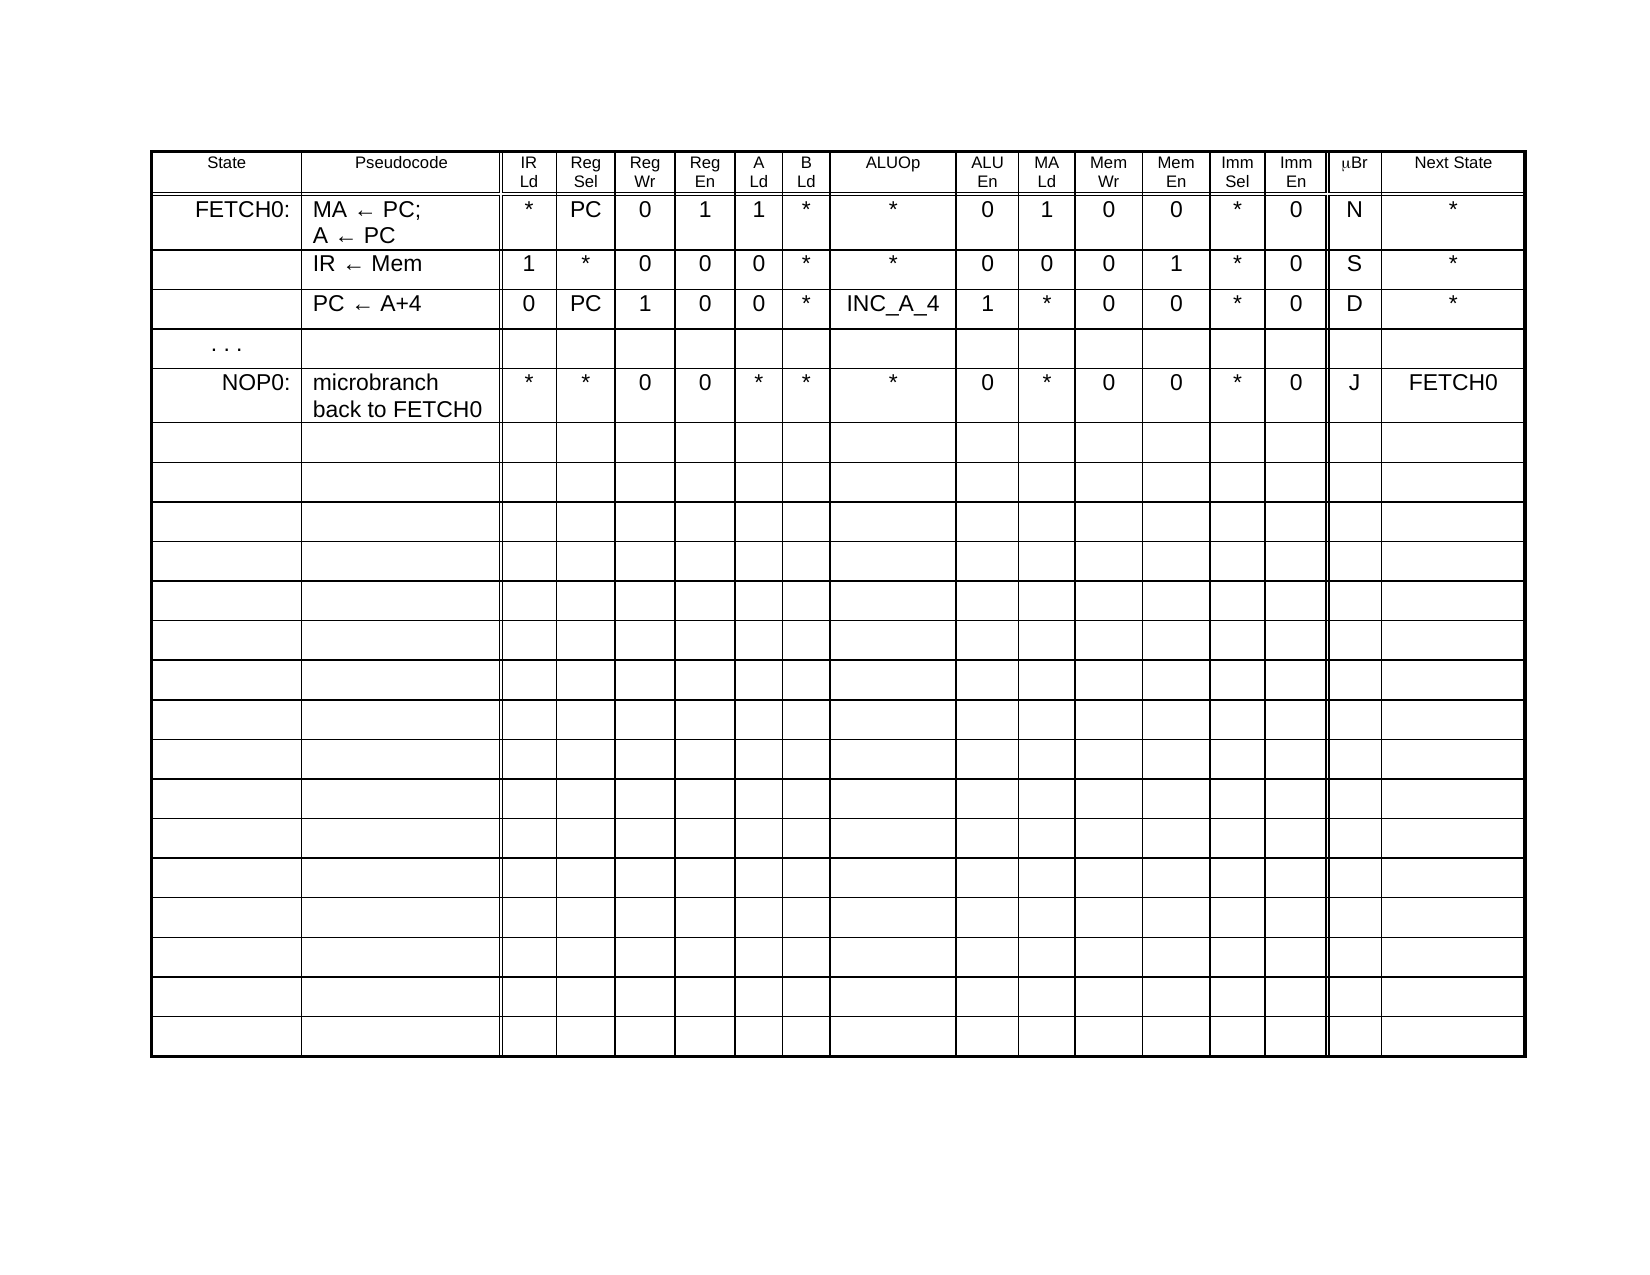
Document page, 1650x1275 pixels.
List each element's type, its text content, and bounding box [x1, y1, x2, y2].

table_cell [783, 1017, 829, 1055]
table_cell PC [557, 290, 614, 328]
table_cell [153, 701, 301, 738]
table_cell [783, 661, 829, 699]
table_cell [1076, 1017, 1142, 1055]
table_cell [503, 701, 556, 738]
table_cell [557, 423, 614, 461]
table_cell [1382, 819, 1523, 857]
table_cell [1330, 330, 1381, 368]
table_header ALUOp [831, 153, 955, 191]
table_header Next State [1382, 153, 1523, 191]
table_cell NOP0: [153, 369, 301, 422]
table_cell [153, 621, 301, 659]
table_cell 0 [1266, 251, 1325, 288]
table_cell [616, 463, 674, 501]
table_cell [153, 463, 301, 501]
table_cell [557, 463, 614, 501]
table_cell * [783, 290, 829, 328]
table_header State [153, 153, 301, 191]
table_cell [1330, 859, 1381, 897]
table_cell [831, 661, 955, 699]
table_header Imm En [1266, 153, 1325, 191]
table_cell * [831, 251, 955, 288]
table_header Br [1330, 153, 1381, 191]
table_cell [783, 898, 829, 936]
table_cell 0 [1076, 369, 1142, 422]
table_cell 0 [736, 251, 782, 288]
table_cell [616, 701, 674, 738]
table_cell [736, 740, 782, 778]
table_cell 0 [616, 196, 674, 249]
table_cell [1076, 582, 1142, 620]
table_cell [1143, 582, 1209, 620]
table_cell [831, 463, 955, 501]
table_cell [831, 819, 955, 857]
table_cell [736, 938, 782, 976]
table_cell [1266, 542, 1325, 580]
table_cell [736, 701, 782, 738]
table_cell [503, 819, 556, 857]
table_cell [736, 621, 782, 659]
table_cell 1 [957, 290, 1018, 328]
table_cell [557, 938, 614, 976]
table_cell [302, 898, 499, 936]
table_cell [1019, 898, 1074, 936]
table_cell 0 [616, 369, 674, 422]
table_cell [1211, 542, 1264, 580]
table_cell [1382, 582, 1523, 620]
table_cell [1211, 701, 1264, 738]
table_cell [1019, 1017, 1074, 1055]
table_cell [1143, 661, 1209, 699]
table_cell [1143, 701, 1209, 738]
table_cell [1382, 423, 1523, 461]
table_header MA Ld [1019, 153, 1074, 191]
table_header Imm Sel [1211, 153, 1264, 191]
table_cell [1211, 330, 1264, 368]
table_cell [1330, 898, 1381, 936]
table_cell J [1330, 369, 1381, 422]
table_cell [616, 1017, 674, 1055]
table_cell [676, 938, 734, 976]
table_cell [503, 978, 556, 1016]
table_cell [1076, 938, 1142, 976]
table_cell [1266, 859, 1325, 897]
table_cell [783, 621, 829, 659]
table_cell [1019, 330, 1074, 368]
table_cell [1382, 330, 1523, 368]
table_cell [783, 819, 829, 857]
table_cell * [1382, 290, 1523, 328]
table_cell 0 [1143, 290, 1209, 328]
table_cell [616, 503, 674, 541]
table_cell * [1382, 196, 1523, 249]
table_cell [736, 330, 782, 368]
table_cell [957, 423, 1018, 461]
table_cell 0 [503, 290, 556, 328]
table_cell [302, 330, 499, 368]
table_cell [503, 463, 556, 501]
table_cell [302, 780, 499, 818]
table_cell [503, 780, 556, 818]
table_cell * [831, 196, 955, 249]
table_cell FETCH0 [1382, 369, 1523, 422]
table_cell [783, 780, 829, 818]
table_cell [302, 661, 499, 699]
table_cell [616, 542, 674, 580]
table_cell [783, 423, 829, 461]
table_cell 0 [957, 251, 1018, 288]
table_cell [783, 859, 829, 897]
table_cell [153, 503, 301, 541]
table_cell [1143, 330, 1209, 368]
table_cell [676, 978, 734, 1016]
table_header Pseudocode [302, 153, 499, 191]
table_cell [503, 423, 556, 461]
table_header Mem En [1143, 153, 1209, 191]
table_cell 0 [1266, 369, 1325, 422]
table_cell [1382, 978, 1523, 1016]
table_cell 0 [616, 251, 674, 288]
table_cell [1266, 898, 1325, 936]
table_cell [783, 582, 829, 620]
table_cell * [1211, 251, 1264, 288]
table_cell [957, 819, 1018, 857]
table_cell [676, 582, 734, 620]
table_cell [557, 1017, 614, 1055]
table_cell [1211, 819, 1264, 857]
table_cell [957, 463, 1018, 501]
table_cell 0 [1266, 290, 1325, 328]
table_cell [302, 463, 499, 501]
table_cell [736, 898, 782, 936]
table_cell [1330, 503, 1381, 541]
table_cell * [557, 369, 614, 422]
table_cell [302, 582, 499, 620]
table_cell [1330, 701, 1381, 738]
table_cell [957, 938, 1018, 976]
table_cell [153, 423, 301, 461]
table_cell [1266, 780, 1325, 818]
table_cell [557, 859, 614, 897]
table_cell [557, 898, 614, 936]
table_cell [1211, 661, 1264, 699]
table_cell [1266, 938, 1325, 976]
table_cell [616, 423, 674, 461]
table_cell [1211, 938, 1264, 976]
table_header IR Ld [503, 153, 556, 191]
table_cell [503, 330, 556, 368]
table_cell [831, 330, 955, 368]
table_cell [503, 740, 556, 778]
table_cell [1143, 621, 1209, 659]
table_cell [1382, 938, 1523, 976]
table_cell IR ← Mem [302, 251, 499, 288]
table_cell [1143, 780, 1209, 818]
table_cell 0 [1076, 290, 1142, 328]
table_cell [1382, 463, 1523, 501]
table_cell [153, 898, 301, 936]
table_cell [1330, 582, 1381, 620]
table_cell [557, 740, 614, 778]
table_cell [1143, 978, 1209, 1016]
table_cell [1211, 582, 1264, 620]
table_header Mem Wr [1076, 153, 1142, 191]
table_cell [302, 423, 499, 461]
table_cell 1 [676, 196, 734, 249]
table_cell [557, 661, 614, 699]
table_cell * [1019, 369, 1074, 422]
table_cell [1019, 582, 1074, 620]
table_cell [1211, 740, 1264, 778]
table_cell [302, 859, 499, 897]
table_cell [1143, 423, 1209, 461]
table_cell [831, 503, 955, 541]
table_cell [153, 780, 301, 818]
table_cell [736, 463, 782, 501]
table_cell [503, 542, 556, 580]
table_cell [153, 1017, 301, 1055]
table_cell [616, 621, 674, 659]
table_cell * [1382, 251, 1523, 288]
table_cell 0 [676, 290, 734, 328]
table_cell [1266, 621, 1325, 659]
table_cell [503, 859, 556, 897]
table_cell 1 [616, 290, 674, 328]
table_cell [1143, 503, 1209, 541]
table_cell [302, 701, 499, 738]
table_cell [1019, 542, 1074, 580]
table_cell [1330, 542, 1381, 580]
table_cell [302, 978, 499, 1016]
table_cell [302, 621, 499, 659]
table_cell [676, 1017, 734, 1055]
table_cell [1266, 330, 1325, 368]
table_cell [616, 859, 674, 897]
table_cell 0 [1143, 196, 1209, 249]
table_cell [1266, 701, 1325, 738]
table_cell 0 [676, 251, 734, 288]
table_header Reg Sel [557, 153, 614, 191]
table_cell [1266, 503, 1325, 541]
table_cell [783, 503, 829, 541]
table_cell [1076, 542, 1142, 580]
table_cell [676, 542, 734, 580]
table_cell [831, 740, 955, 778]
table_cell [957, 740, 1018, 778]
table_cell 0 [1143, 369, 1209, 422]
table_cell [1143, 938, 1209, 976]
table_cell [503, 621, 556, 659]
table_cell [1019, 423, 1074, 461]
table_cell [1019, 621, 1074, 659]
table_cell 0 [957, 196, 1018, 249]
table_cell [831, 621, 955, 659]
table_cell [153, 582, 301, 620]
table_cell [1143, 463, 1209, 501]
table_cell [1019, 503, 1074, 541]
table_cell [1019, 780, 1074, 818]
table_cell [1330, 938, 1381, 976]
table_cell [783, 330, 829, 368]
table_cell [1076, 423, 1142, 461]
table_cell * [783, 196, 829, 249]
table_cell [302, 542, 499, 580]
table_cell [1330, 423, 1381, 461]
table_cell [1019, 938, 1074, 976]
table_cell [957, 542, 1018, 580]
table_cell [1211, 503, 1264, 541]
table_cell [676, 701, 734, 738]
table_cell [557, 503, 614, 541]
table_cell [616, 938, 674, 976]
table_cell [557, 582, 614, 620]
table_cell [1019, 661, 1074, 699]
table_cell [1330, 780, 1381, 818]
table_cell [676, 780, 734, 818]
table_cell [957, 503, 1018, 541]
table_cell [557, 978, 614, 1016]
table_cell [1382, 661, 1523, 699]
table_cell [503, 938, 556, 976]
table_cell [1330, 621, 1381, 659]
table_cell 0 [1019, 251, 1074, 288]
table_cell [957, 621, 1018, 659]
table_cell [1143, 740, 1209, 778]
table_cell [1266, 740, 1325, 778]
table_cell [736, 423, 782, 461]
table_cell [153, 542, 301, 580]
table_cell [783, 542, 829, 580]
table_cell [616, 819, 674, 857]
table_header ALU En [957, 153, 1018, 191]
table_cell [1143, 859, 1209, 897]
table_cell * [1211, 196, 1264, 249]
table_cell [957, 780, 1018, 818]
table_cell 0 [676, 369, 734, 422]
table_cell [676, 661, 734, 699]
table_cell [736, 859, 782, 897]
table_cell [1382, 859, 1523, 897]
table_cell [557, 542, 614, 580]
table_cell [831, 542, 955, 580]
table_cell [153, 740, 301, 778]
table_cell 1 [736, 196, 782, 249]
table_cell [1266, 819, 1325, 857]
table_cell [676, 621, 734, 659]
table_cell [1143, 819, 1209, 857]
table_cell [676, 859, 734, 897]
table_cell [1211, 423, 1264, 461]
table_cell [1143, 542, 1209, 580]
table_cell [1382, 701, 1523, 738]
table_cell [503, 582, 556, 620]
table_cell [1266, 423, 1325, 461]
table_header Reg Wr [616, 153, 674, 191]
table_cell [957, 1017, 1018, 1055]
table_cell [616, 978, 674, 1016]
table_cell [783, 463, 829, 501]
table_cell [153, 819, 301, 857]
table_cell [1211, 1017, 1264, 1055]
table_cell [616, 330, 674, 368]
table_cell [1382, 1017, 1523, 1055]
table_cell [957, 330, 1018, 368]
table_cell 0 [1076, 251, 1142, 288]
table_cell [1211, 463, 1264, 501]
table_cell [503, 503, 556, 541]
table_cell [831, 978, 955, 1016]
table_cell [783, 978, 829, 1016]
table_cell [1211, 978, 1264, 1016]
table_cell * [736, 369, 782, 422]
table_cell [1211, 780, 1264, 818]
table_cell [736, 1017, 782, 1055]
table_cell INC_A_4 [831, 290, 955, 328]
table_cell [736, 978, 782, 1016]
table_cell [831, 582, 955, 620]
table_cell 1 [503, 251, 556, 288]
table_cell [1019, 701, 1074, 738]
table_cell [1211, 621, 1264, 659]
table_cell [503, 898, 556, 936]
table_cell [302, 819, 499, 857]
table_cell MA ← PC; A ← PC [302, 196, 499, 249]
table_cell [1019, 463, 1074, 501]
table_cell * [503, 196, 556, 249]
table_cell [503, 1017, 556, 1055]
table_header Reg En [676, 153, 734, 191]
table_cell [1076, 661, 1142, 699]
table_cell [1076, 819, 1142, 857]
table_cell D [1330, 290, 1381, 328]
table_cell [957, 859, 1018, 897]
table_cell [831, 938, 955, 976]
table_cell [831, 1017, 955, 1055]
table_cell [1330, 740, 1381, 778]
table_cell [153, 978, 301, 1016]
table_cell [153, 251, 301, 288]
table_cell [1382, 740, 1523, 778]
table_cell [1019, 819, 1074, 857]
table_cell [1382, 503, 1523, 541]
table_cell [1266, 1017, 1325, 1055]
table_cell [1330, 1017, 1381, 1055]
table_header B Ld [783, 153, 829, 191]
table_cell [616, 582, 674, 620]
table_cell [783, 701, 829, 738]
table_cell [302, 503, 499, 541]
table_cell [957, 582, 1018, 620]
table_cell [1266, 978, 1325, 1016]
table_cell 1 [1143, 251, 1209, 288]
table_cell 0 [736, 290, 782, 328]
table_cell [1266, 463, 1325, 501]
table_cell [616, 780, 674, 818]
table_cell [1019, 740, 1074, 778]
table_cell [783, 740, 829, 778]
table_cell [831, 898, 955, 936]
table_cell PC [557, 196, 614, 249]
table_cell [676, 740, 734, 778]
table_cell [831, 859, 955, 897]
table_cell [1076, 701, 1142, 738]
table_cell [736, 819, 782, 857]
table_cell [503, 661, 556, 699]
table_cell [302, 740, 499, 778]
table_cell N [1330, 196, 1381, 249]
table_cell [557, 819, 614, 857]
table_cell S [1330, 251, 1381, 288]
table_cell [831, 701, 955, 738]
table_cell [616, 661, 674, 699]
table_cell * [831, 369, 955, 422]
table_cell [1143, 1017, 1209, 1055]
table_cell * [1019, 290, 1074, 328]
table_cell . . . [153, 330, 301, 368]
table_cell PC ← A+4 [302, 290, 499, 328]
table_cell [302, 938, 499, 976]
table_cell 0 [957, 369, 1018, 422]
table_cell [1330, 819, 1381, 857]
table_cell [1382, 621, 1523, 659]
table_cell [957, 898, 1018, 936]
table_cell [736, 661, 782, 699]
table_cell [736, 780, 782, 818]
table_cell [616, 898, 674, 936]
table_cell [1211, 859, 1264, 897]
table_cell FETCH0: [153, 196, 301, 249]
table_cell [957, 661, 1018, 699]
table_cell [153, 661, 301, 699]
table_cell [1076, 330, 1142, 368]
table_cell 1 [1019, 196, 1074, 249]
table_cell [831, 780, 955, 818]
table_cell 0 [1266, 196, 1325, 249]
table_cell * [1211, 290, 1264, 328]
table_cell [1382, 898, 1523, 936]
table_cell [1076, 859, 1142, 897]
table_cell [1076, 978, 1142, 1016]
table_cell [736, 503, 782, 541]
table_cell [676, 819, 734, 857]
table_cell * [1211, 369, 1264, 422]
table_cell [1076, 463, 1142, 501]
table_cell microbranch back to FETCH0 [302, 369, 499, 422]
table_cell [557, 701, 614, 738]
table_cell [1076, 621, 1142, 659]
table_cell [1076, 898, 1142, 936]
table_cell [676, 330, 734, 368]
table_cell [557, 780, 614, 818]
table_cell [1382, 780, 1523, 818]
table_cell [676, 503, 734, 541]
table_cell [153, 290, 301, 328]
table_cell [736, 582, 782, 620]
table_cell [1076, 780, 1142, 818]
table_cell [557, 621, 614, 659]
table_cell [676, 898, 734, 936]
table_cell [153, 859, 301, 897]
table_cell [153, 938, 301, 976]
table_cell [1382, 542, 1523, 580]
table_cell [1211, 898, 1264, 936]
table_cell [1143, 898, 1209, 936]
table_cell [831, 423, 955, 461]
table_cell [676, 423, 734, 461]
table_cell * [503, 369, 556, 422]
table_cell 0 [1076, 196, 1142, 249]
table_cell [1266, 661, 1325, 699]
table_cell [1019, 978, 1074, 1016]
table_cell [957, 978, 1018, 1016]
table_cell * [783, 369, 829, 422]
table_cell [1076, 740, 1142, 778]
table_cell * [557, 251, 614, 288]
table_cell [1076, 503, 1142, 541]
table_cell [302, 1017, 499, 1055]
table_cell [1266, 582, 1325, 620]
table_cell [783, 938, 829, 976]
table_cell [957, 701, 1018, 738]
table_header A Ld [736, 153, 782, 191]
table_cell * [783, 251, 829, 288]
table_cell [1330, 661, 1381, 699]
table_cell [676, 463, 734, 501]
table_cell [616, 740, 674, 778]
table_cell [1330, 463, 1381, 501]
table_cell [1330, 978, 1381, 1016]
table_cell [1019, 859, 1074, 897]
table_cell [736, 542, 782, 580]
table_cell [557, 330, 614, 368]
